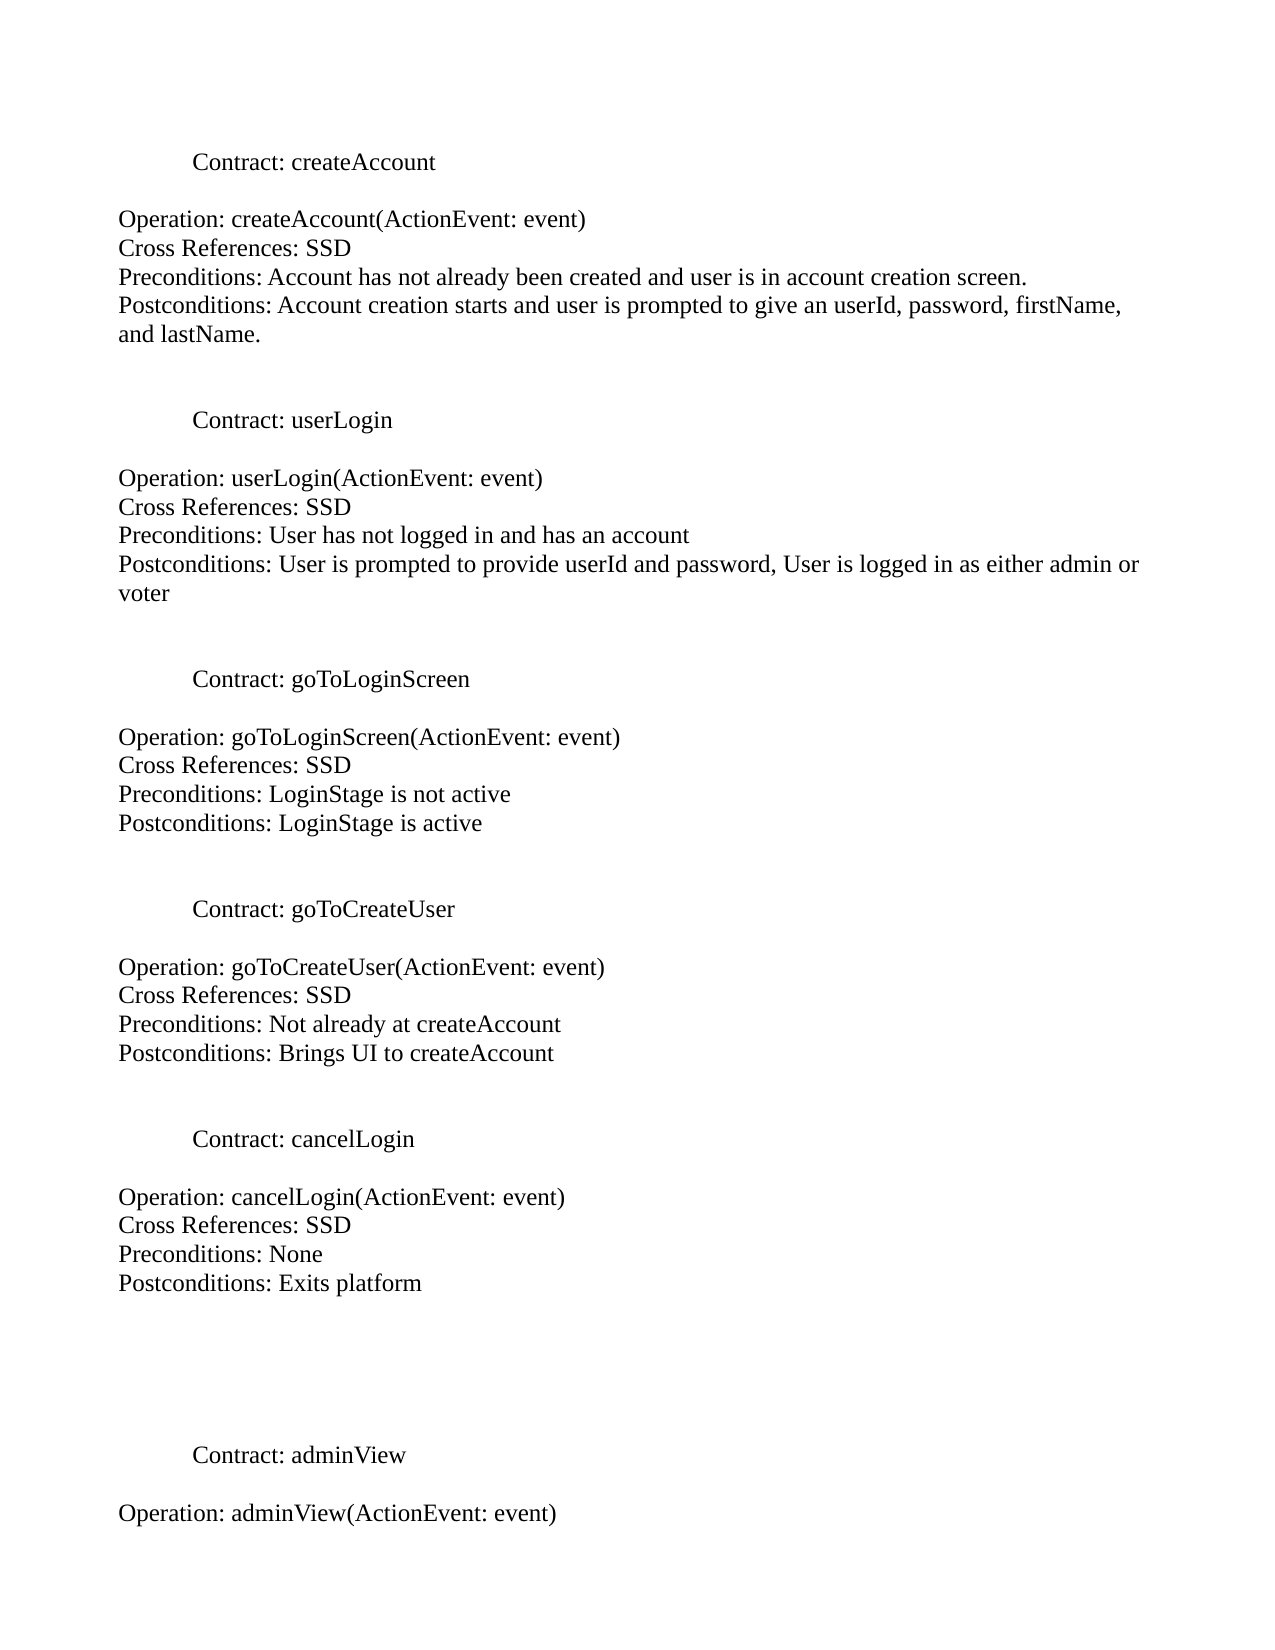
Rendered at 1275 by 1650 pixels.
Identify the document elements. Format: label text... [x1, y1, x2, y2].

text Cross References: SSD [118, 751, 1157, 779]
text Cross References: SSD [118, 1211, 1157, 1239]
text Cross References: SSD [118, 233, 1157, 262]
text Preconditions: User has not logged in and has an account [118, 521, 1157, 549]
text Postconditions: Exits platform [118, 1268, 1157, 1297]
text Contract: cancelLogin [118, 1124, 1157, 1153]
text Postconditions: LoginStage is active [118, 808, 1157, 837]
text Contract: adminView [118, 1441, 1157, 1469]
text Contract: goToCreateUser [118, 894, 1157, 923]
text Contract: createAccount [118, 147, 1157, 176]
text Cross References: SSD [118, 981, 1157, 1009]
text Contract: userLogin [118, 406, 1157, 434]
text Preconditions: Account has not already been created and user is in account creation screen. [118, 262, 1157, 291]
text Contract: goToLoginScreen [118, 664, 1157, 693]
text Cross References: SSD [118, 492, 1157, 521]
text Preconditions: LoginStage is not active [118, 779, 1157, 808]
text Operation: adminView(ActionEvent: event) [118, 1498, 1157, 1527]
text Operation: createAccount(ActionEvent: event) [118, 204, 1157, 233]
text Postconditions: Brings UI to createAccount [118, 1038, 1157, 1067]
text Postconditions: Account creation starts and user is prompted to give an userId, password, firstName, and lastName. [118, 291, 1157, 348]
text Operation: goToLoginScreen(ActionEvent: event) [118, 722, 1157, 751]
text Preconditions: None [118, 1239, 1157, 1268]
text Operation: goToCreateUser(ActionEvent: event) [118, 952, 1157, 981]
text Postconditions: User is prompted to provide userId and password, User is logged in as either admin or voter [118, 549, 1157, 607]
text Operation: userLogin(ActionEvent: event) [118, 463, 1157, 492]
text Preconditions: Not already at createAccount [118, 1009, 1157, 1038]
text Operation: cancelLogin(ActionEvent: event) [118, 1182, 1157, 1211]
